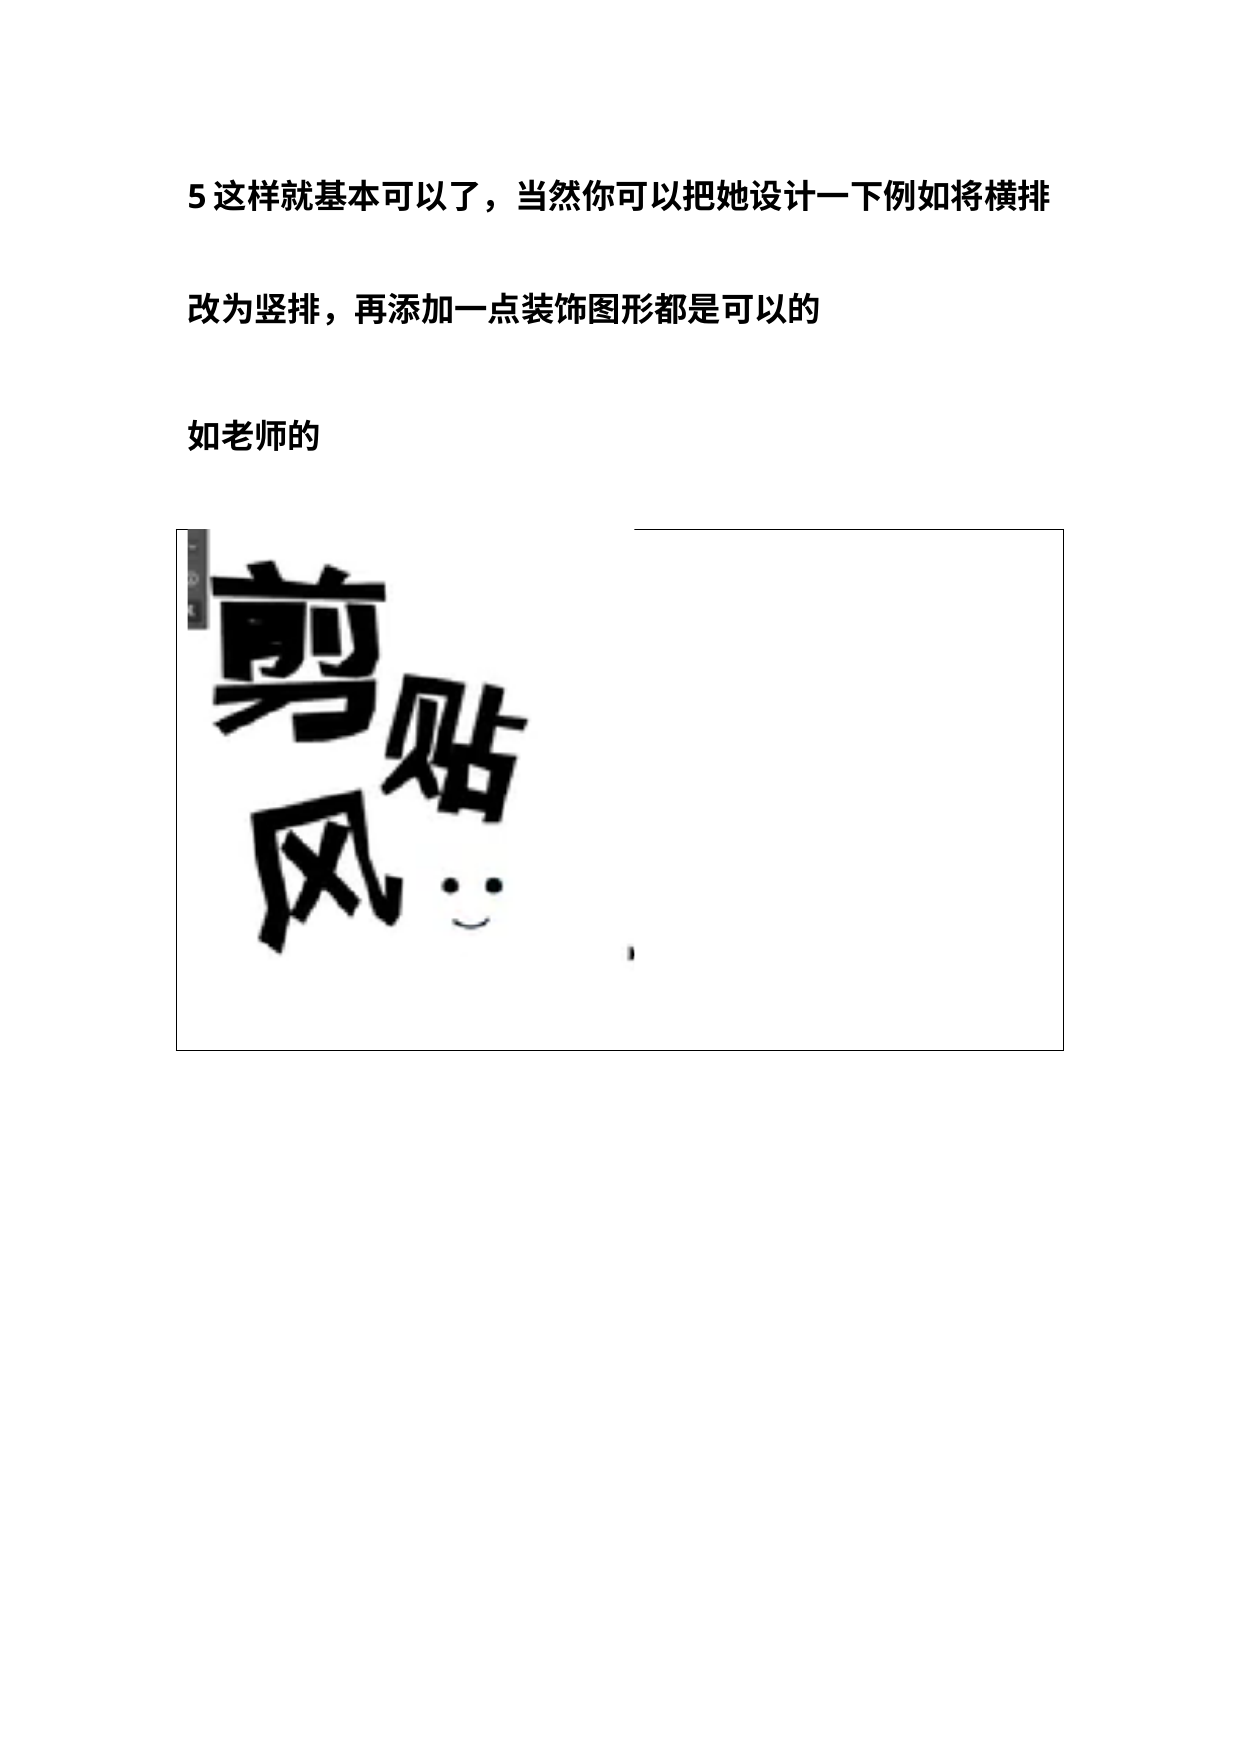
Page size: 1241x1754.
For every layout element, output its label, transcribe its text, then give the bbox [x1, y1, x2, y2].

subtitle 5这样就基本可以了，当然你可以把她设计一下例如将横排改为竖排，再添加一点装饰图形都是可以的 [187, 162, 1053, 339]
table_header [177, 530, 1063, 1050]
picture [187, 529, 635, 1022]
subtitle 如老师的 [187, 402, 1053, 467]
